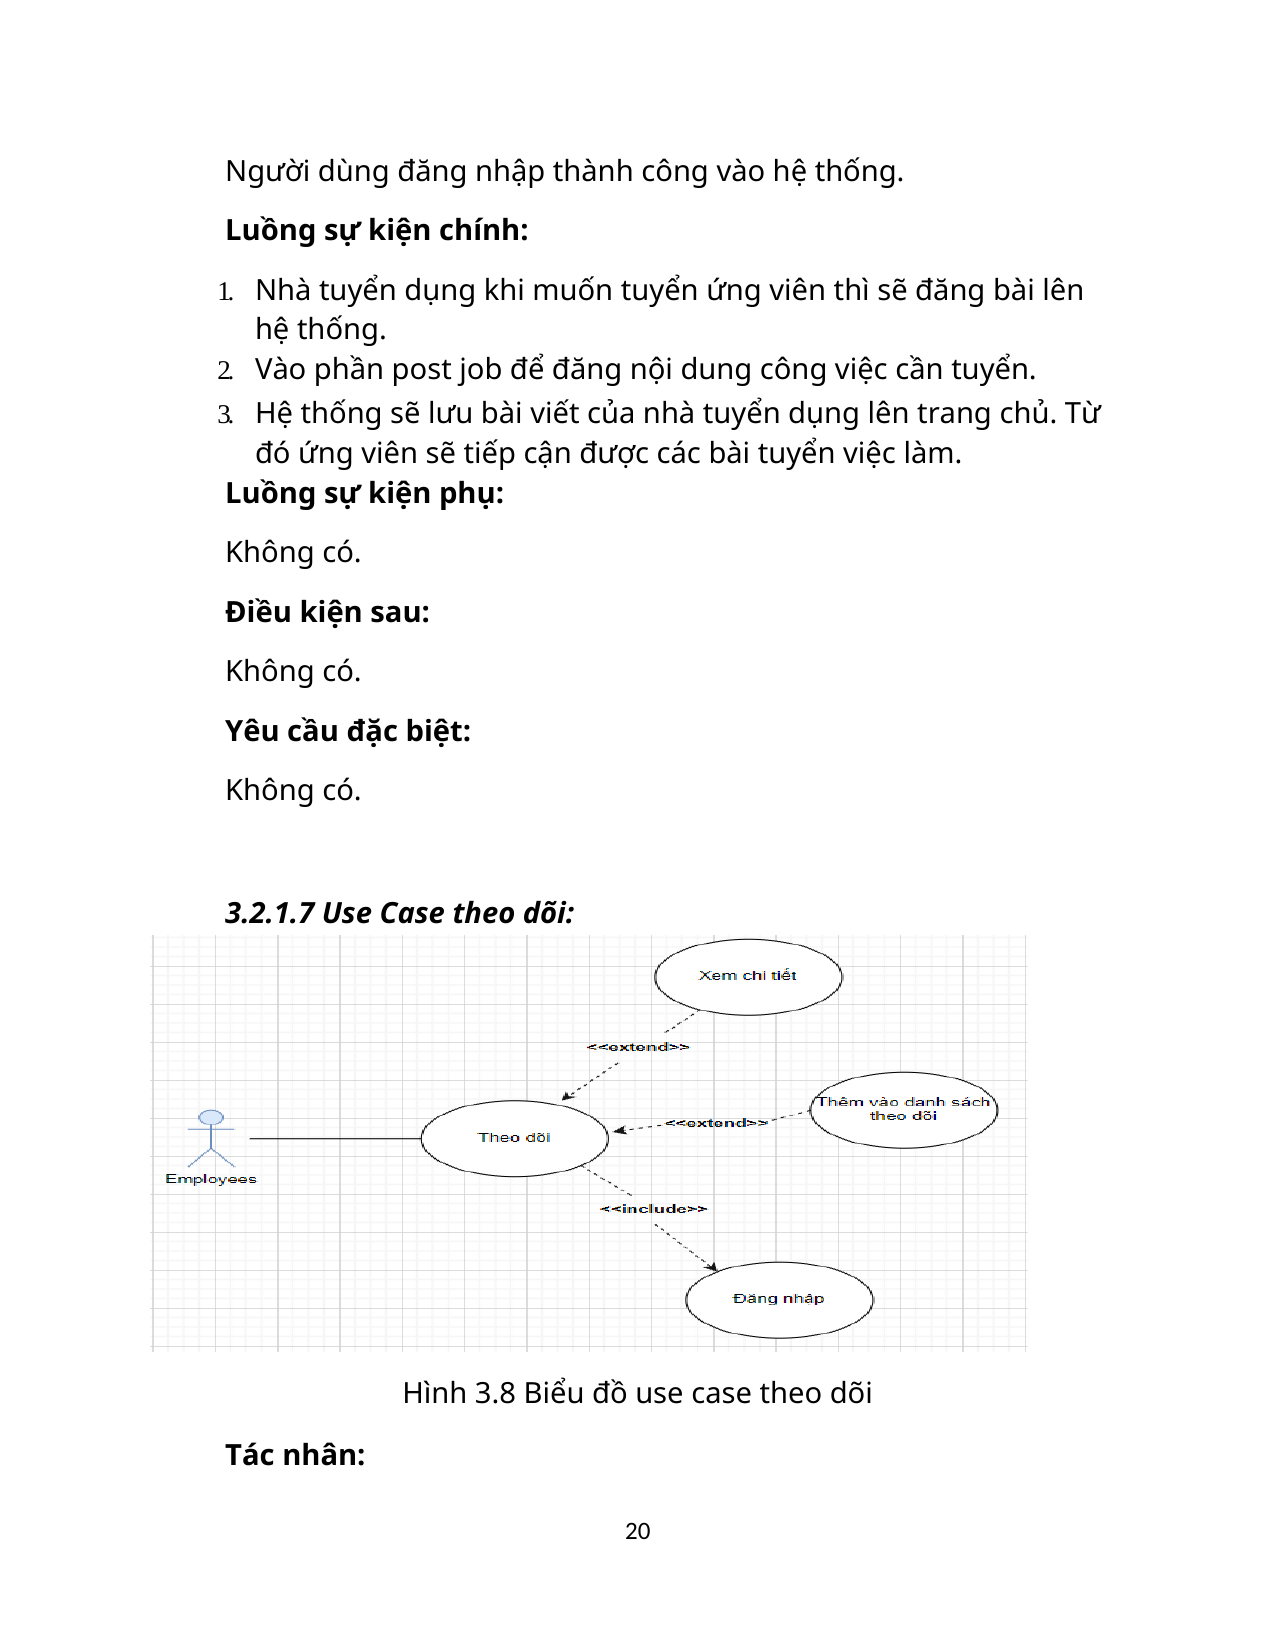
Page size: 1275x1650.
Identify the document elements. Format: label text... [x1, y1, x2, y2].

text Luồng sự kiện phụ: [150, 472, 1125, 512]
text Hình 3.8 Biểu đồ use case theo dõi [150, 1372, 1125, 1412]
text Luồng sự kiện chính: [150, 209, 1125, 249]
list Hệ thống sẽ lưu bài viết của nhà tuyển dụng lên trang chủ. Từ đó ứng viên sẽ tiếp cận được các bài tuyển việc làm. [217, 393, 1125, 472]
text Không có. [150, 651, 1125, 690]
text Người dùng đăng nhập thành công vào hệ thống. [150, 150, 1125, 190]
text Không có. [150, 532, 1125, 571]
text Điều kiện sau: [150, 591, 1125, 631]
text Yêu cầu đặc biệt: [150, 710, 1125, 750]
picture [150, 935, 1028, 1352]
subtitle 3.2.1.7 Use Case theo dõi: [150, 893, 1125, 932]
text Không có. [150, 769, 1125, 809]
list Vào phần post job để đăng nội dung công việc cần tuyển. [217, 348, 1125, 388]
list Nhà tuyển dụng khi muốn tuyển ứng viên thì sẽ đăng bài lên hệ thống. [217, 269, 1125, 348]
text Tác nhân: [150, 1434, 1125, 1474]
